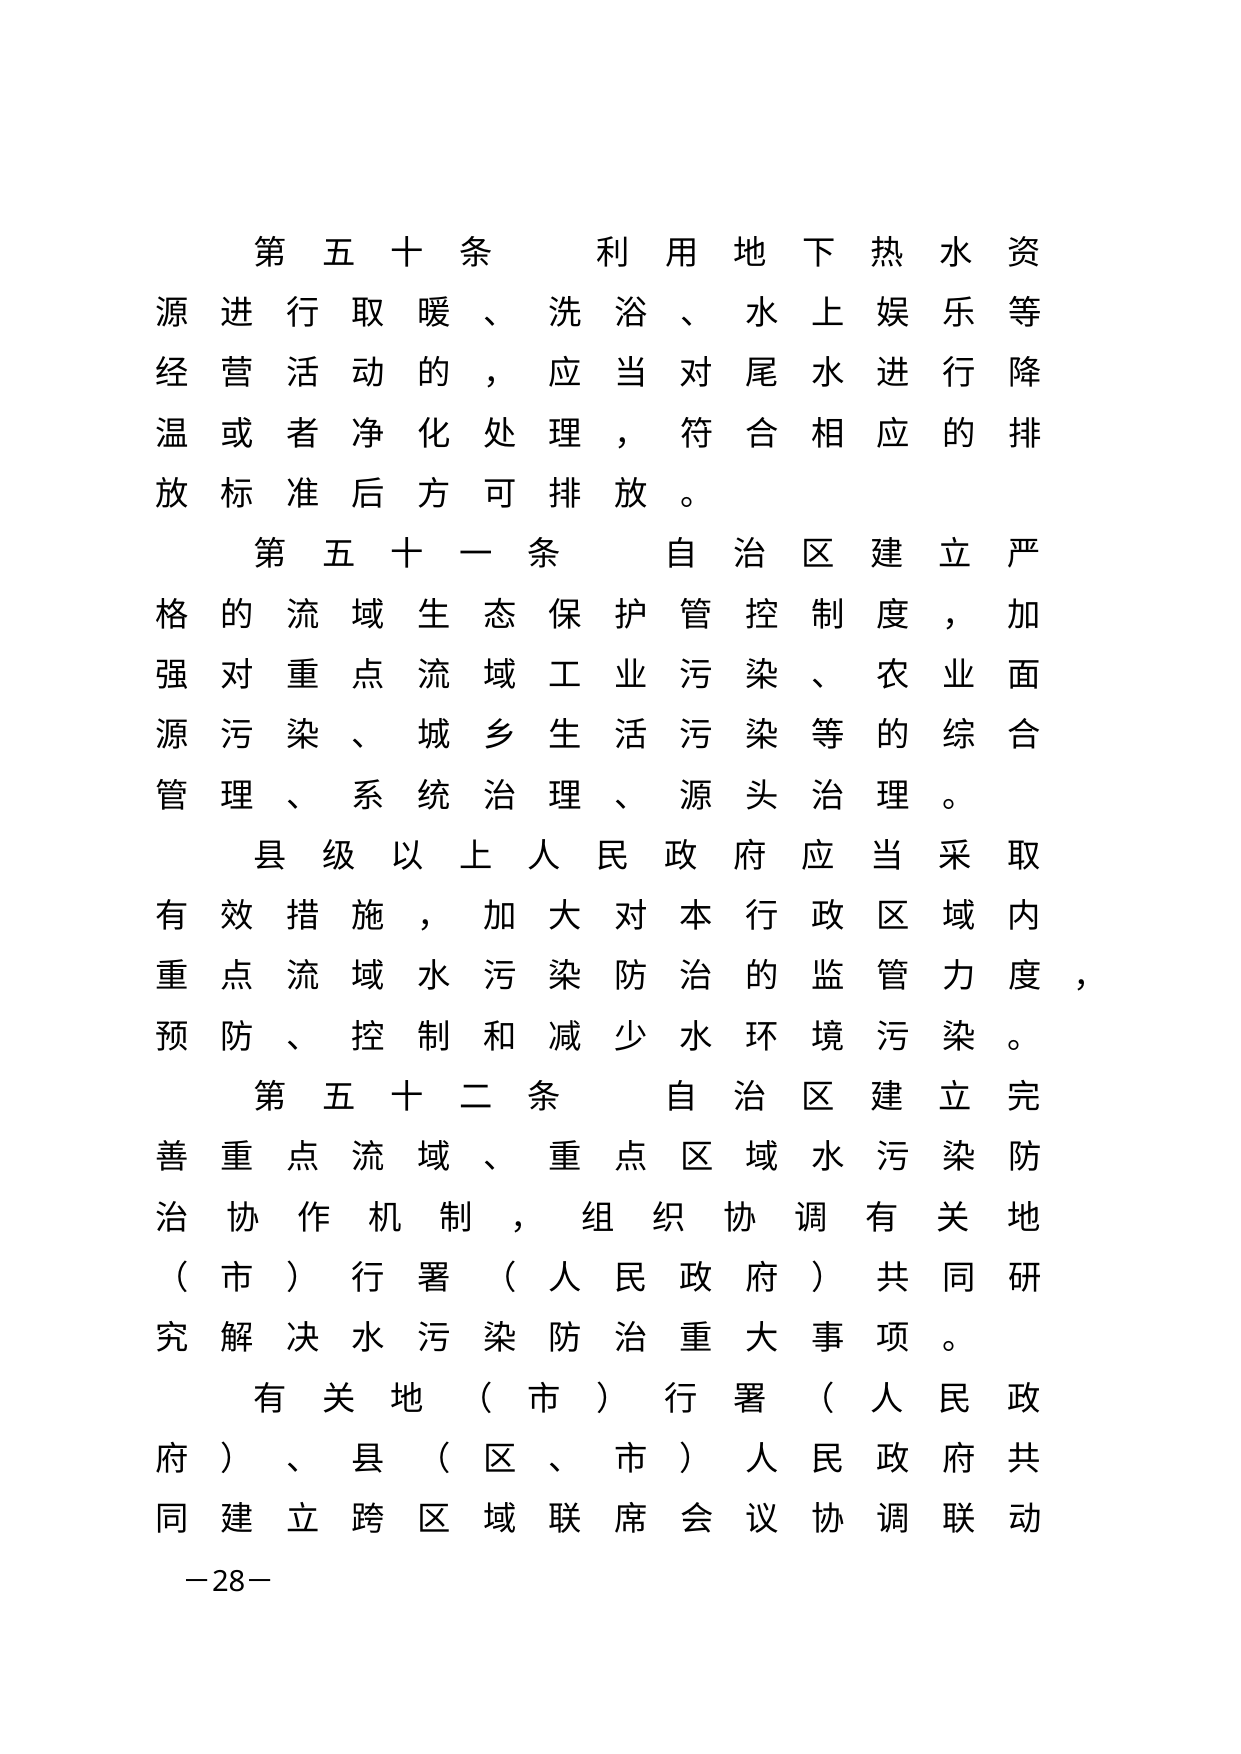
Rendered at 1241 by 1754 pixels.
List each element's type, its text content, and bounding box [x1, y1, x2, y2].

text 第五十一条 自治区建立严格的流域生态保护管控制度，加强对重点流域工业污染、农业面源污染、城乡生活污染等的综合管理、系统治理、源头治理。 [155, 521, 1073, 823]
text 第五十条 利用地下热水资源进行取暖、洗浴、水上娱乐等经营活动的，应当对尾水进行降温或者净化处理，符合相应的排放标准后方可排放。 [155, 219, 1073, 521]
text 县级以上人民政府应当采取有效措施，加大对本行政区域内重点流域水污染防治的监管力度，预防、控制和减少水环境污染。 [155, 823, 1073, 1064]
text 第五十二条 自治区建立完善重点流域、重点区域水污染防治协作机制，组织协调有关地（市）行署（人民政府）共同研究解决水污染防治重大事项。 [155, 1064, 1073, 1365]
text 有关地（市）行署（人民政府）、县（区、市）人民政府共同建立跨区域联席会议协调联动机制，加强区域合作，定期协商关于联合监测、联合执法、水环境保护、风险预警和应急处置等重大事项。协商不一致的，报请共同上一级人民政府研究处理。 [155, 1365, 1073, 1546]
